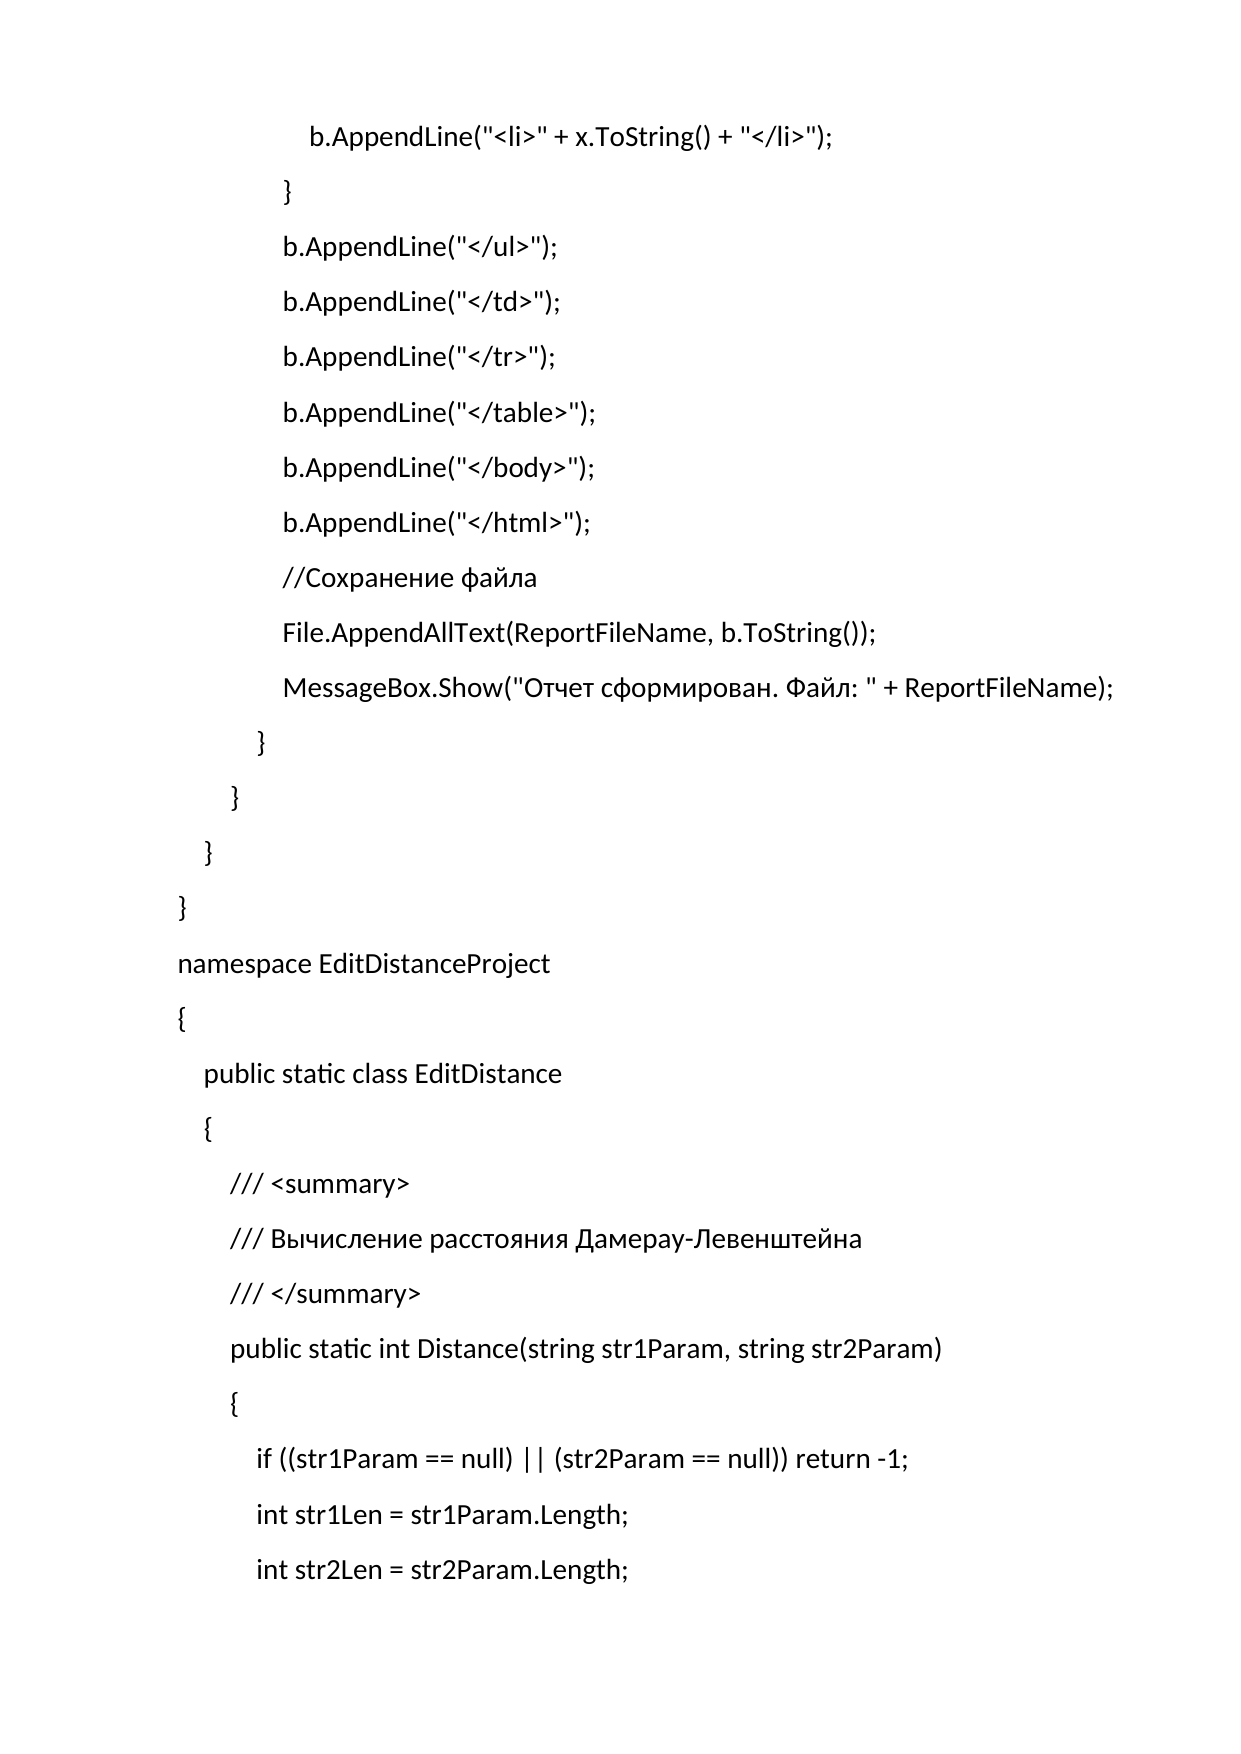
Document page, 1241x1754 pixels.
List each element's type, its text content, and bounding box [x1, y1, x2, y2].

text /// Вычисление расстояния Дамерау-Левенштейна [177, 1220, 1152, 1256]
text } [177, 779, 1152, 815]
text int str1Len = str1Param.Length; [177, 1496, 1152, 1531]
text } [177, 724, 1152, 760]
text { [177, 1386, 1152, 1421]
text public static int Distance(string str1Param, string str2Param) [177, 1330, 1152, 1366]
text } [177, 173, 1152, 209]
text /// </summary> [177, 1275, 1152, 1311]
text b.AppendLine("</body>"); [177, 449, 1152, 484]
text public static class EditDistance [177, 1055, 1152, 1091]
text { [177, 1110, 1152, 1146]
text if ((str1Param == null) || (str2Param == null)) return -1; [177, 1441, 1152, 1476]
text b.AppendLine("</html>"); [177, 504, 1152, 539]
text int str2Len = str2Param.Length; [177, 1551, 1152, 1586]
text File.AppendAllText(ReportFileName, b.ToString()); [177, 614, 1152, 650]
text b.AppendLine("</tr>"); [177, 338, 1152, 374]
text { [177, 1000, 1152, 1035]
text namespace EditDistanceProject [177, 945, 1152, 980]
text b.AppendLine("</td>"); [177, 283, 1152, 319]
text //Сохранение файла [177, 559, 1152, 594]
text } [177, 834, 1152, 870]
text b.AppendLine("<li>" + x.ToString() + "</li>"); [177, 118, 1152, 154]
text b.AppendLine("</ul>"); [177, 228, 1152, 264]
text } [177, 889, 1152, 925]
text b.AppendLine("</table>"); [177, 394, 1152, 429]
text /// <summary> [177, 1165, 1152, 1201]
text MessageBox.Show("Отчет сформирован. Файл: " + ReportFileName); [177, 669, 1152, 705]
